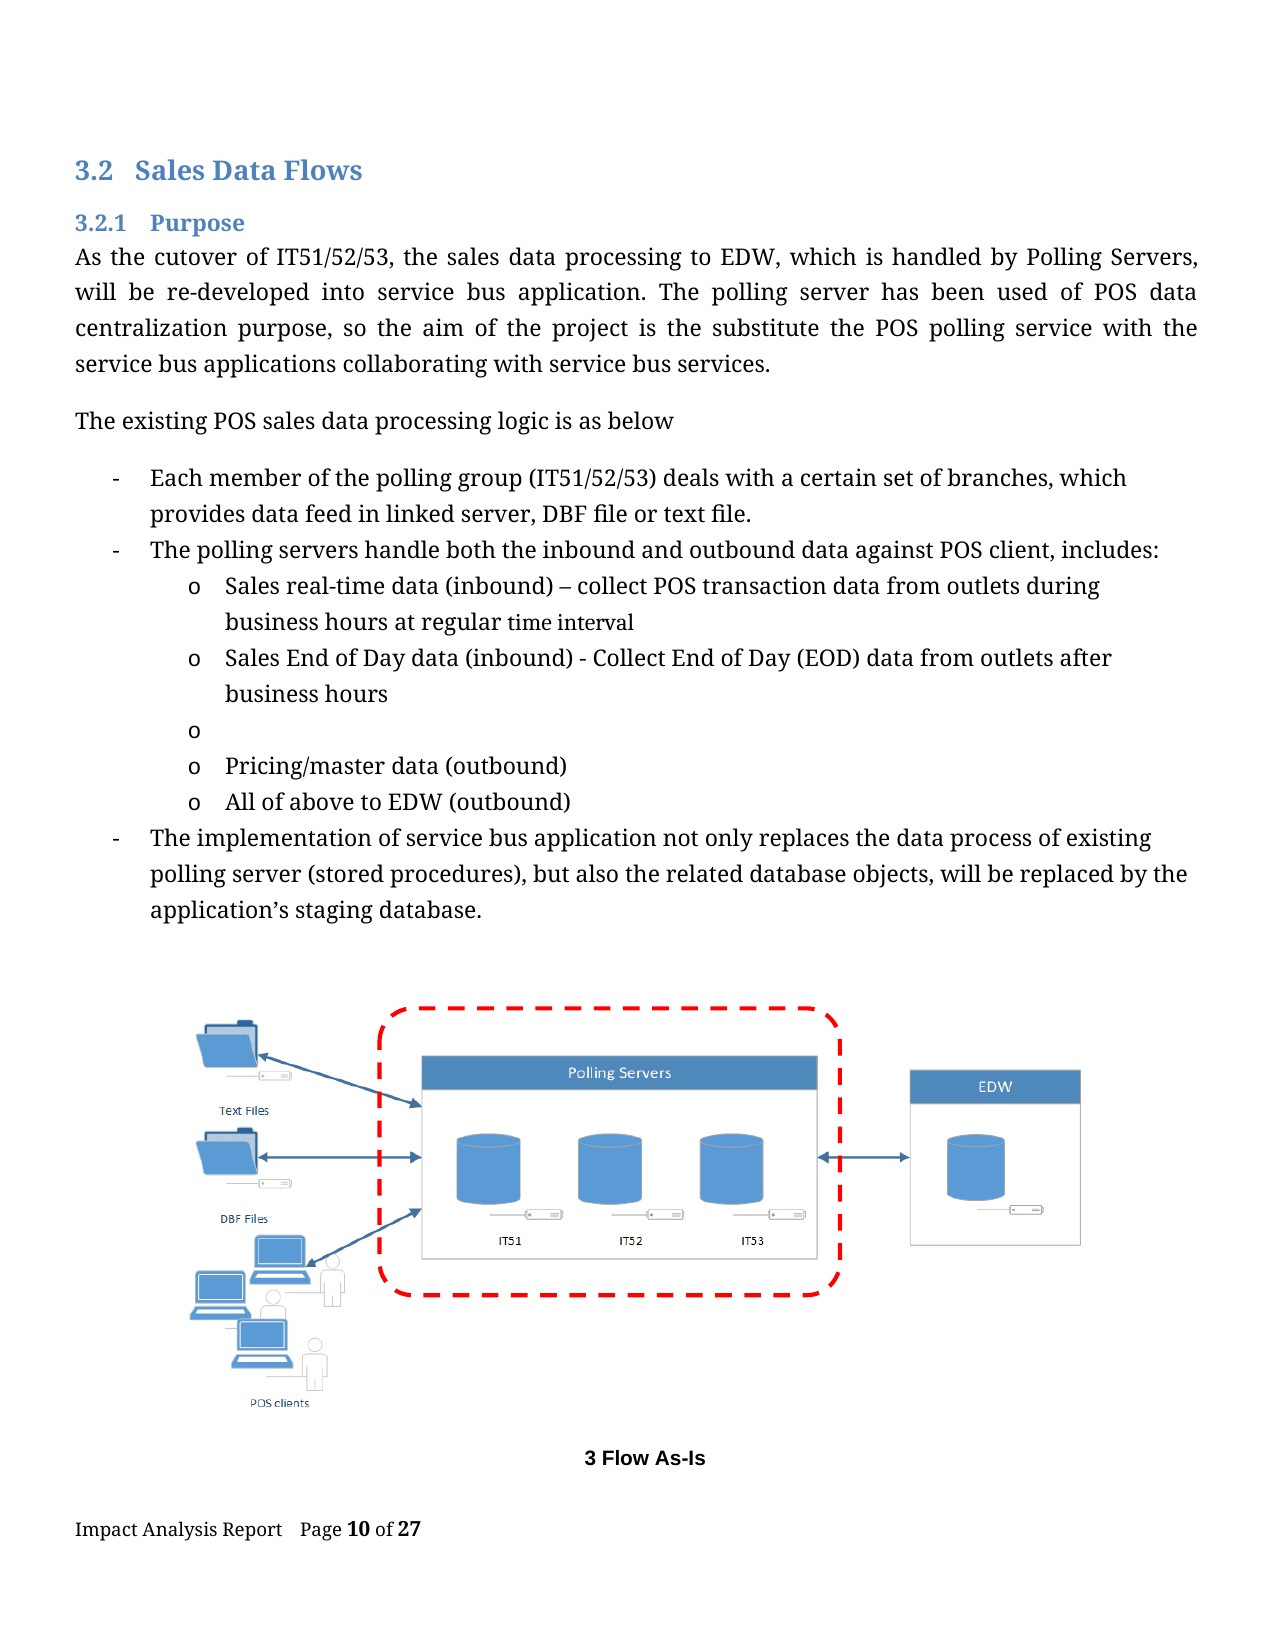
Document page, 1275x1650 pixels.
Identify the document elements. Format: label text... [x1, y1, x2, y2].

list Sales real-time data (inbound) – collect POS transaction data from outlets during business hours at regular time interval [187, 569, 1200, 637]
picture [188, 1007, 1087, 1421]
subtitle Purpose [75, 207, 1200, 238]
text As the cutover of IT51/52/53, the sales data processing to EDW, which is handled by Polling Servers, will be re-developed into service bus application. The polling server has been used of POS data centralization purpose, so the aim of the project is the substitute the POS polling service with the service bus applications collaborating with service bus services. [75, 240, 1200, 379]
list Sales End of Day data (inbound) - Collect End of Day (EOD) data from outlets after business hours [187, 642, 1200, 709]
list The polling servers handle both the inbound and outbound data against POS client, includes: [112, 534, 1200, 565]
list All of above to EDW (outbound) [187, 786, 1200, 817]
text 3 Flow As-Is [90, 1446, 1200, 1470]
subtitle Sales Data Flows [75, 152, 1200, 189]
list Pricing/master data (outbound) [187, 749, 1200, 781]
text The existing POS sales data processing logic is as below [75, 405, 1200, 436]
list The implementation of service bus application not only replaces the data process of existing polling server (stored procedures), but also the related database objects, will be replaced by the application’s staging database. [112, 822, 1200, 925]
list Each member of the polling group (IT51/52/53) deals with a certain set of branches, which provides data feed in linked server, DBF file or text file. [112, 462, 1200, 529]
